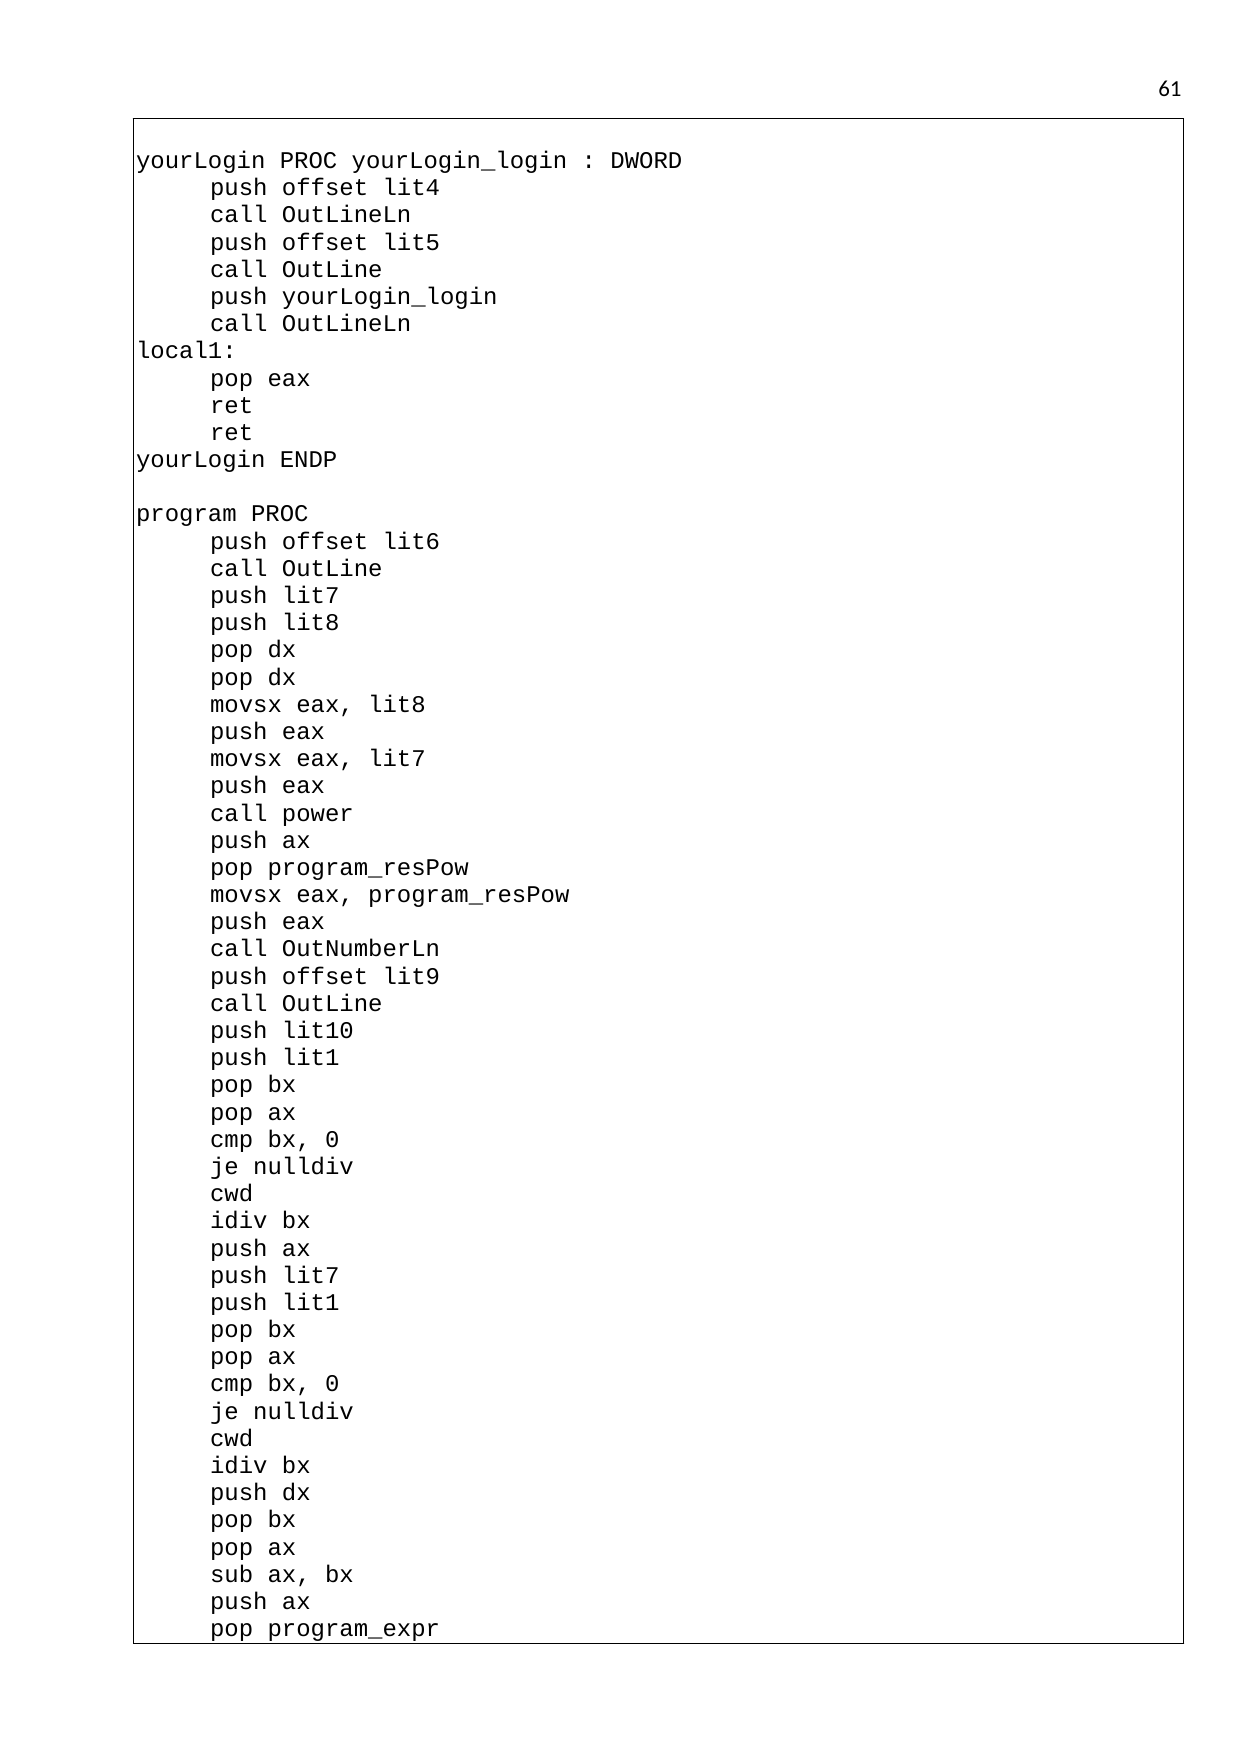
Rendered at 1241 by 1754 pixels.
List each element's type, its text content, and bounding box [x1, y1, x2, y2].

text push yourLogin_login [136, 284, 1181, 312]
text push lit7 [136, 1263, 1181, 1290]
text call OutLine [136, 257, 1181, 284]
text movsx eax, lit7 [136, 747, 1181, 774]
text idiv bx [136, 1453, 1181, 1481]
text pop dx [136, 638, 1181, 665]
text call OutLine [136, 556, 1181, 583]
text push lit1 [136, 1046, 1181, 1073]
text movsx eax, lit8 [136, 692, 1181, 719]
text call OutNumberLn [136, 937, 1181, 964]
text idiv bx [136, 1209, 1181, 1236]
text pop bx [136, 1073, 1181, 1100]
text push lit10 [136, 1018, 1181, 1046]
text call OutLineLn [136, 312, 1181, 339]
text push offset lit6 [136, 529, 1181, 556]
text pop program_resPow [136, 855, 1181, 882]
text push eax [136, 774, 1181, 801]
text ret [136, 420, 1181, 447]
text yourLogin PROC yourLogin_login : DWORD [136, 148, 1181, 176]
text pop bx [136, 1508, 1181, 1535]
text call power [136, 801, 1181, 828]
text movsx eax, program_resPow [136, 882, 1181, 910]
text pop ax [136, 1100, 1181, 1127]
text push eax [136, 910, 1181, 937]
text push offset lit4 [136, 176, 1181, 203]
text pop program_expr [136, 1617, 1181, 1643]
text call OutLine [136, 991, 1181, 1018]
text push offset lit9 [136, 964, 1181, 991]
text cwd [136, 1182, 1181, 1209]
text push ax [136, 1589, 1181, 1617]
text push lit8 [136, 611, 1181, 638]
text je nulldiv [136, 1399, 1181, 1426]
text program PROC [136, 502, 1181, 529]
text push lit1 [136, 1290, 1181, 1317]
text pop ax [136, 1535, 1181, 1562]
text push eax [136, 719, 1181, 747]
text local1: [136, 339, 1181, 366]
text cmp bx, 0 [136, 1127, 1181, 1154]
text pop eax [136, 366, 1181, 393]
text pop dx [136, 665, 1181, 692]
text push dx [136, 1481, 1181, 1508]
text pop bx [136, 1317, 1181, 1345]
text sub ax, bx [136, 1562, 1181, 1589]
text push lit7 [136, 583, 1181, 611]
text cwd [136, 1426, 1181, 1453]
text cmp bx, 0 [136, 1372, 1181, 1399]
text push offset lit5 [136, 230, 1181, 257]
text push ax [136, 1236, 1181, 1263]
text yourLogin ENDP [136, 447, 1181, 475]
text ret [136, 393, 1181, 420]
text call OutLineLn [136, 203, 1181, 230]
text je nulldiv [136, 1154, 1181, 1182]
text pop ax [136, 1345, 1181, 1372]
text push ax [136, 828, 1181, 855]
